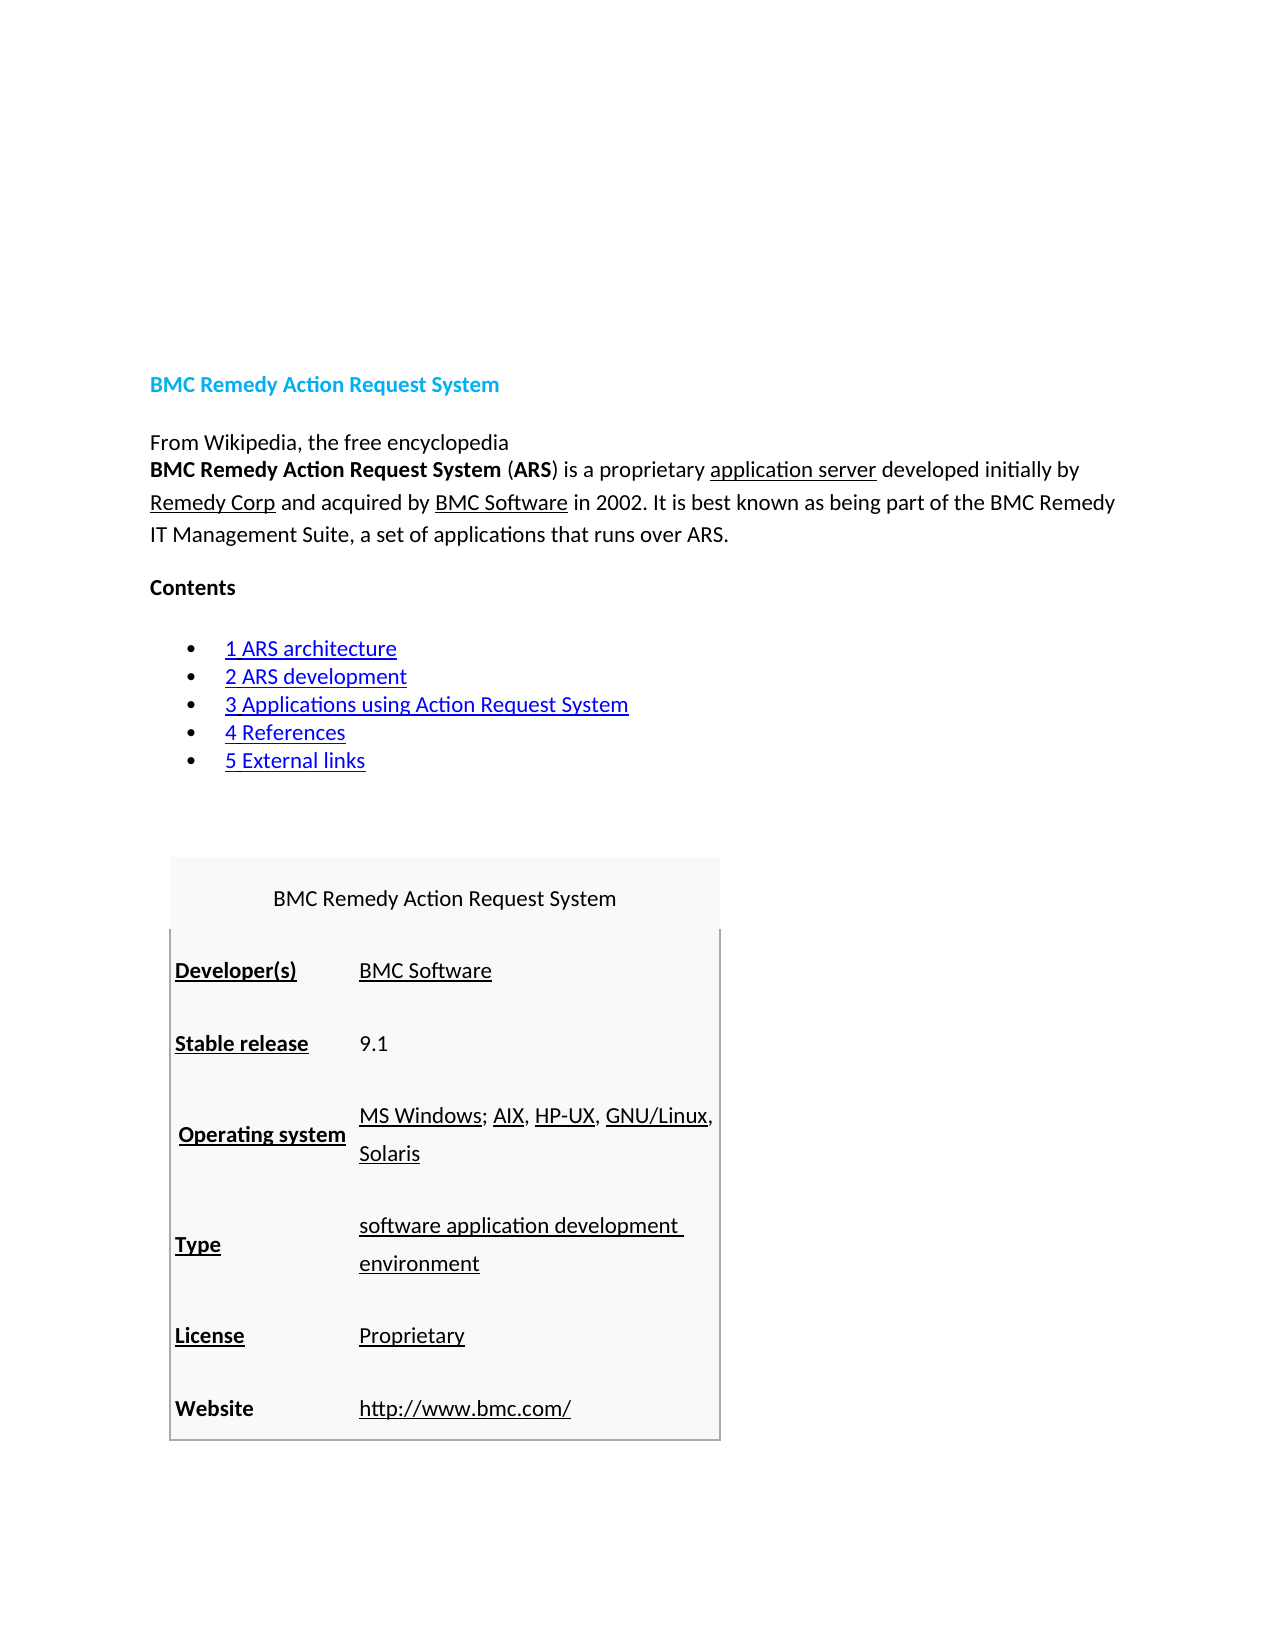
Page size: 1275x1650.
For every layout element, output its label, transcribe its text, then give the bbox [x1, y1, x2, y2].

text From Wikipedia, the free encyclopedia [150, 428, 1125, 456]
table_cell Type [171, 1184, 354, 1294]
text BMC Remedy Action Request System (ARS) is a proprietary application server developed initially by Remedy Corp and acquired by BMC Software in 2002. It is best known as being part of the BMC Remedy IT Management Suite, a set of applications that runs over ARS. [150, 456, 1125, 548]
table_cell software application development environment [354, 1184, 719, 1294]
table_cell 9.1 [354, 1002, 719, 1074]
list 1 ARS architecture [187, 634, 1125, 662]
table_cell BMC Software [354, 929, 719, 1002]
table_cell http://www.bmc.com/ [354, 1367, 719, 1439]
list 3 Applications using Action Request System [187, 690, 1125, 718]
table_cell Operating system [171, 1074, 354, 1184]
list 5 External links [187, 746, 1125, 774]
table_cell Developer(s) [171, 929, 354, 1002]
table_cell Stable release [171, 1002, 354, 1074]
text BMC Remedy Action Request System [150, 370, 1125, 398]
subtitle Contents [150, 573, 1125, 601]
list 2 ARS development [187, 662, 1125, 690]
table_cell Website [171, 1367, 354, 1439]
table_cell Proprietary [354, 1294, 719, 1367]
table_cell MS Windows; AIX, HP-UX, GNU/Linux, Solaris [354, 1074, 719, 1184]
table_cell License [171, 1294, 354, 1367]
table_header BMC Remedy Action Request System [170, 857, 720, 929]
list 4 References [187, 718, 1125, 746]
